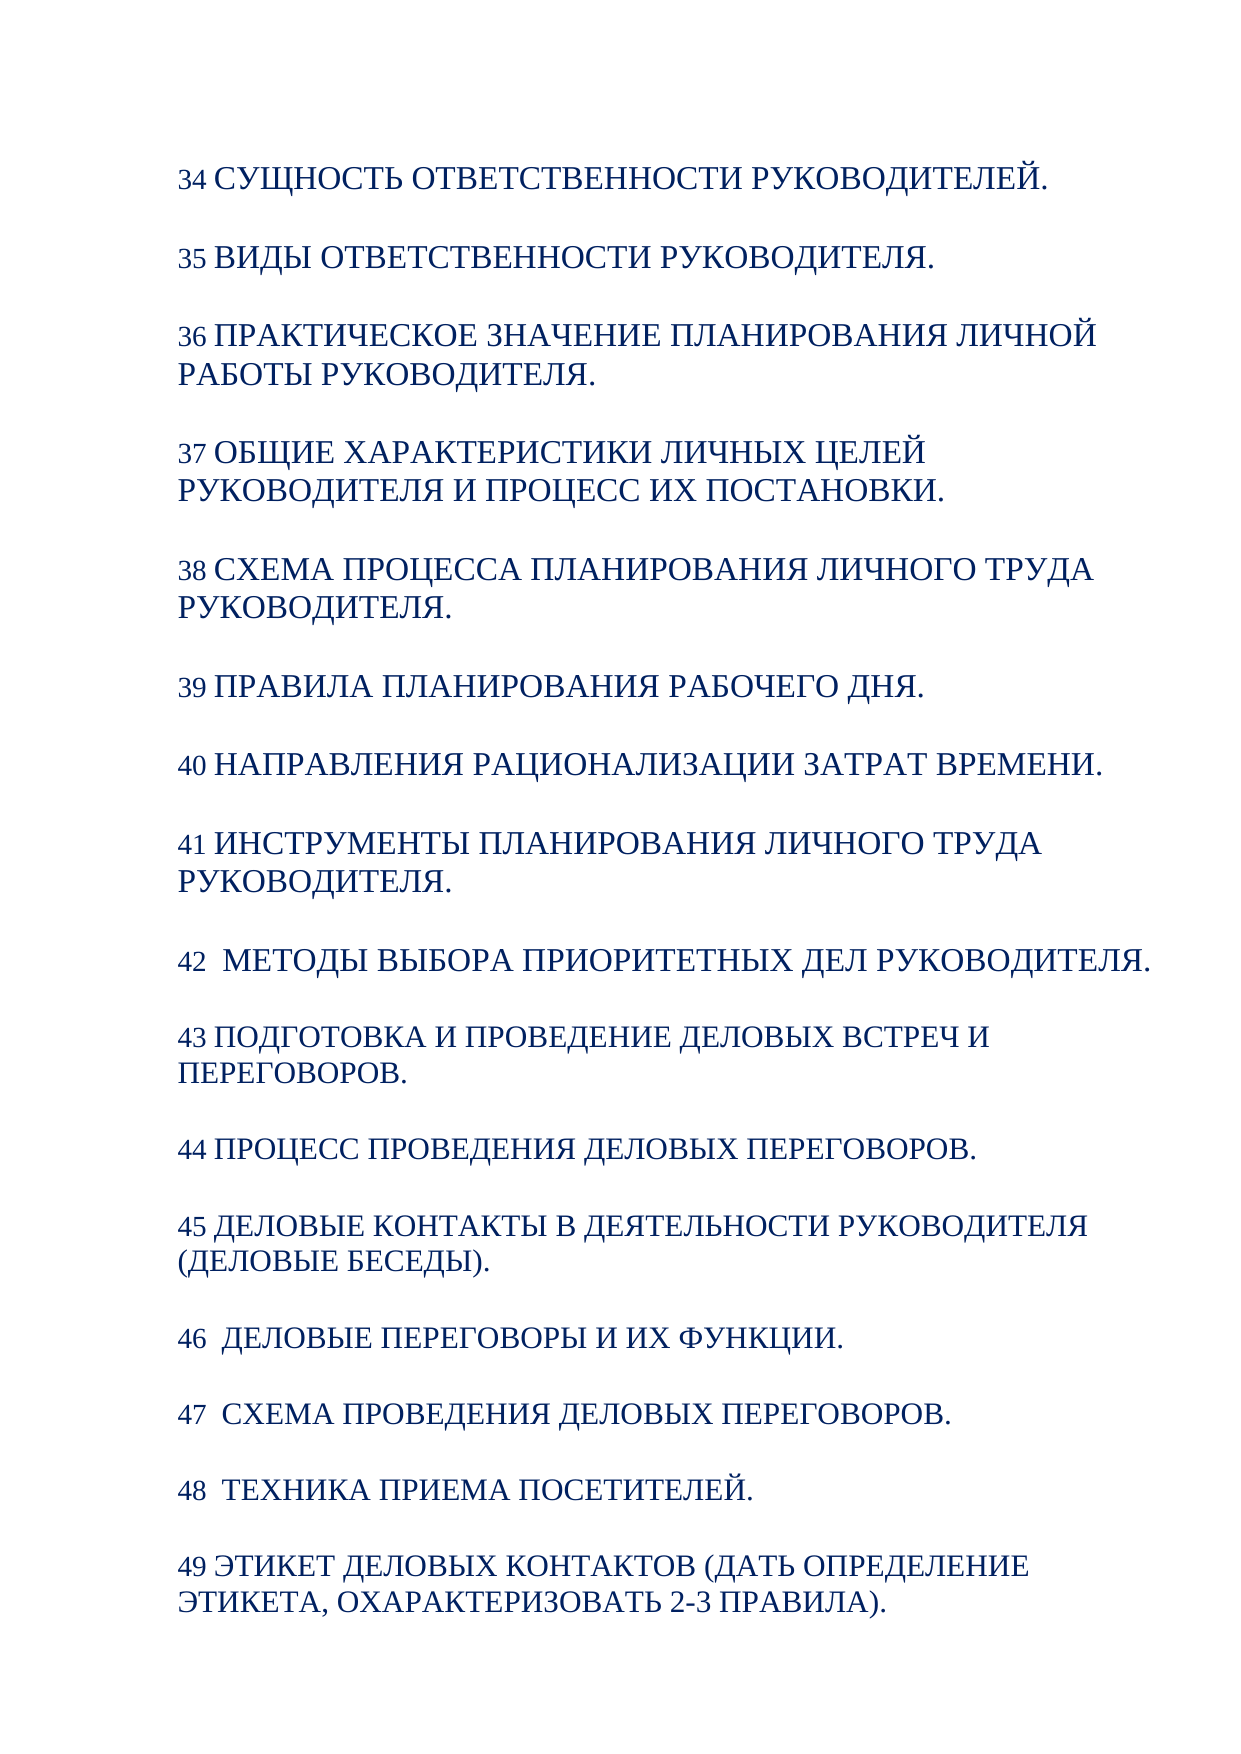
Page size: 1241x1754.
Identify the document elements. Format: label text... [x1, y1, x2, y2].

text Инструменты планирования личного труда руководителя. [177, 823, 1152, 900]
text Методы выбора приоритетных дел руководителя. [177, 940, 1152, 978]
text Сущность ответственности руководителей. [177, 158, 1152, 197]
text Деловые контакты в деятельности руководителя (деловые беседы). [177, 1207, 1152, 1279]
text Подготовка и проведение деловых встреч и переговоров. [177, 1018, 1152, 1090]
text Практическое значение планирования личной работы руководителя. [177, 315, 1152, 392]
text Виды ответственности руководителя. [177, 237, 1152, 275]
text Этикет деловых контактов (дать определение этикета, охарактеризовать 2-3 правила). [177, 1547, 1152, 1619]
text Схема процесса планирования личного труда руководителя. [177, 549, 1152, 626]
text Правила планирования рабочего дня. [177, 666, 1152, 704]
text Схема проведения деловых переговоров. [177, 1395, 1152, 1431]
text Процесс проведения деловых переговоров. [177, 1131, 1152, 1167]
text Деловые переговоры и их функции. [177, 1319, 1152, 1355]
text Направления рационализации затрат времени. [177, 744, 1152, 783]
text Техника приема посетителей. [177, 1471, 1152, 1507]
text Общие характеристики личных целей руководителя и процесс их постановки. [177, 432, 1152, 509]
